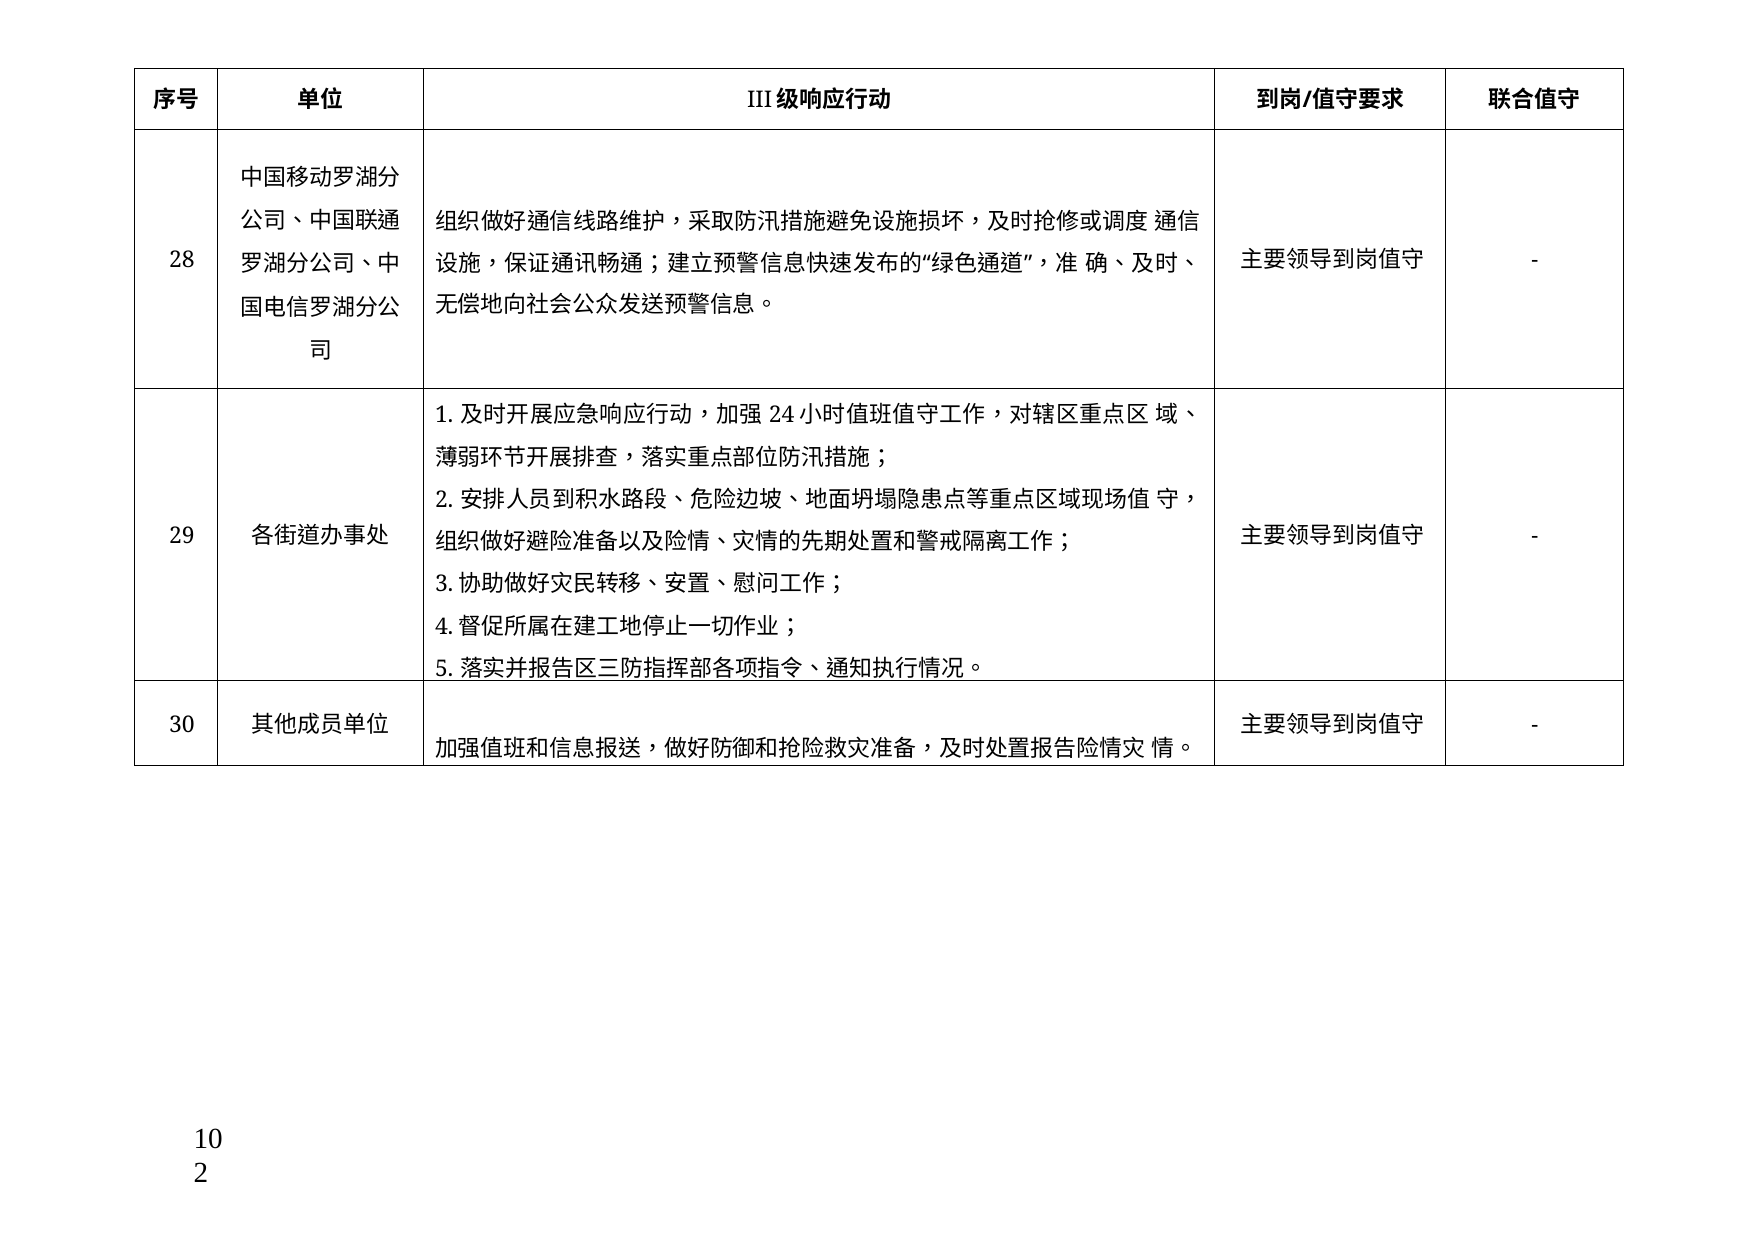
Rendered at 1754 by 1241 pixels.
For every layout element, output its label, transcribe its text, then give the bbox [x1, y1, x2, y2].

table_cell 29 [135, 389, 217, 680]
table_cell 加强值班和信息报送，做好防御和抢险救灾准备，及时处置报告险情灾 情。 [424, 681, 1214, 765]
table_cell 其他成员单位 [218, 681, 423, 765]
table_cell 各街道办事处 [218, 389, 423, 680]
table_cell - [1446, 389, 1623, 680]
table_cell 28 [135, 130, 217, 388]
table_cell 组织做好通信线路维护，采取防汛措施避免设施损坏，及时抢修或调度 通信设施，保证通讯畅通；建立预警信息快速发布的“绿色通道”，准 确、及时、无偿地向社会公众发送预警信息。 [424, 130, 1214, 388]
table_cell 主要领导到岗值守 [1215, 389, 1445, 680]
table_cell - [1446, 681, 1623, 765]
table_header 序号 [135, 69, 217, 128]
table_cell 主要领导到岗值守 [1215, 130, 1445, 388]
table_cell 中国移动罗湖分 公司、中国联通 罗湖分公司、中 国电信罗湖分公 司 [218, 130, 423, 388]
table_header 联合值守 [1446, 69, 1623, 128]
table_cell 主要领导到岗值守 [1215, 681, 1445, 765]
table_cell - [1446, 130, 1623, 388]
table_header III级响应行动 [424, 69, 1214, 128]
table_cell 及时开展应急响应行动，加强24小时值班值守工作，对辖区重点区 域、薄弱环节开展排查，落实重点部位防汛措施； 安排人员到积水路段、危险边坡、地面坍塌隐患点等重点区域现场值 守，组织做好避险准备以及险情、灾情的先期处置和警戒隔离工作； 协助做好灾民转移、安置、慰问工作； 督促所属在建工地停止一切作业； 落实并报告区三防指挥部各项指令、通知执行情况。 [424, 389, 1214, 680]
table_header 到岗/值守要求 [1215, 69, 1445, 128]
table_cell 30 [135, 681, 217, 765]
table_header 单位 [218, 69, 423, 128]
